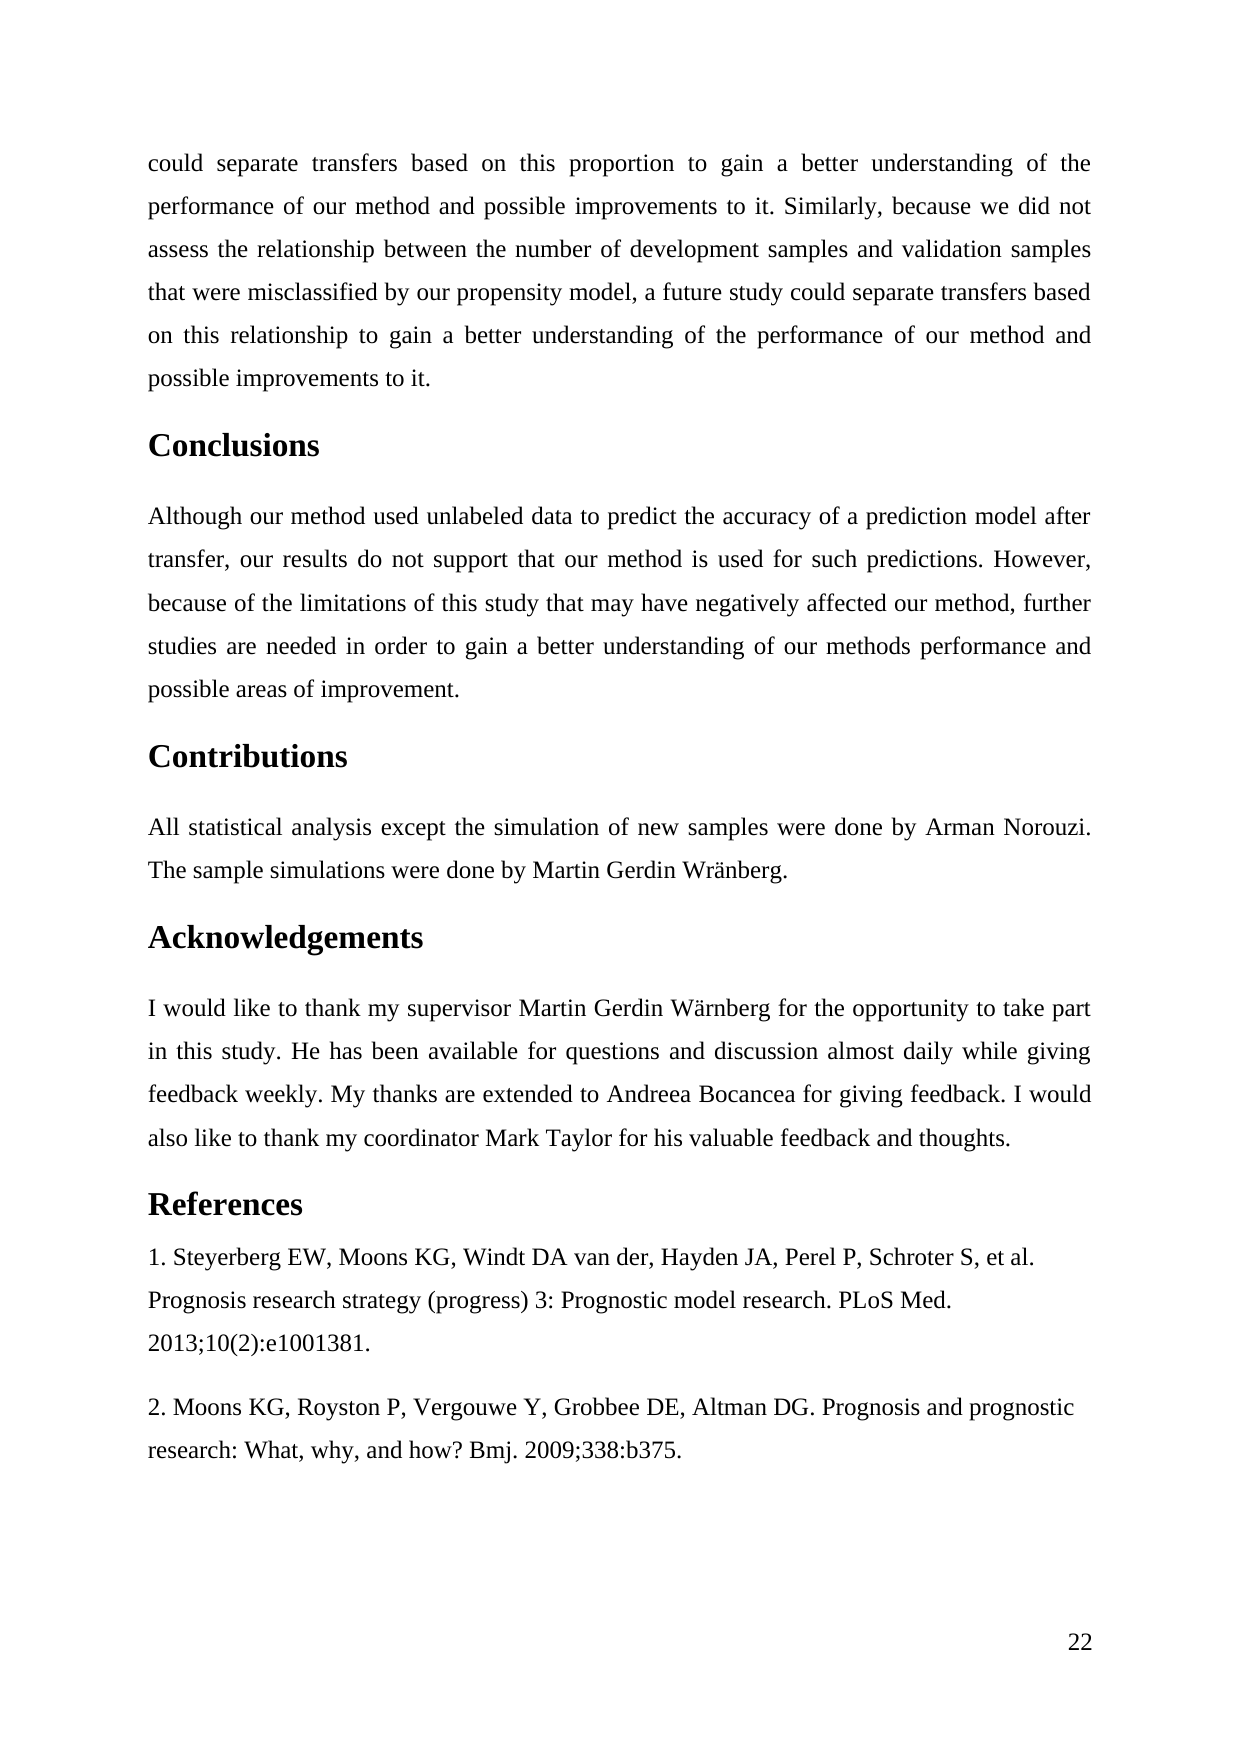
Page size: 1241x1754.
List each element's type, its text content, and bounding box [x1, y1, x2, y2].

subtitle References [148, 1184, 1092, 1223]
text All statistical analysis except the simulation of new samples were done by Arman Norouzi. The sample simulations were done by Martin Gerdin Wränberg. [148, 812, 1092, 884]
text I would like to thank my supervisor Martin Gerdin Wärnberg for the opportunity to take part in this study. He has been available for questions and discussion almost daily while giving feedback weekly. My thanks are extended to Andreea Bocancea for giving feedback. I would also like to thank my coordinator Mark Taylor for his valuable feedback and thoughts. [148, 993, 1092, 1151]
text 2. Moons KG, Royston P, Vergouwe Y, Grobbee DE, Altman DG. Prognosis and prognostic research: What, why, and how? Bmj. 2009;338:b375. [148, 1392, 1092, 1464]
subtitle Contributions [148, 736, 1092, 774]
text Although our method used unlabeled data to predict the accuracy of a prediction model after transfer, our results do not support that our method is used for such predictions. However, because of the limitations of this study that may have negatively affected our method, further studies are needed in order to gain a better understanding of our methods performance and possible areas of improvement. [148, 501, 1092, 703]
subtitle Conclusions [148, 425, 1092, 463]
text 1. Steyerberg EW, Moons KG, Windt DA van der, Hayden JA, Perel P, Schroter S, et al. Prognosis research strategy (progress) 3: Prognostic model research. PLoS Med. 2013;10(2):e1001381. [148, 1242, 1092, 1357]
subtitle Acknowledgements [148, 917, 1092, 955]
